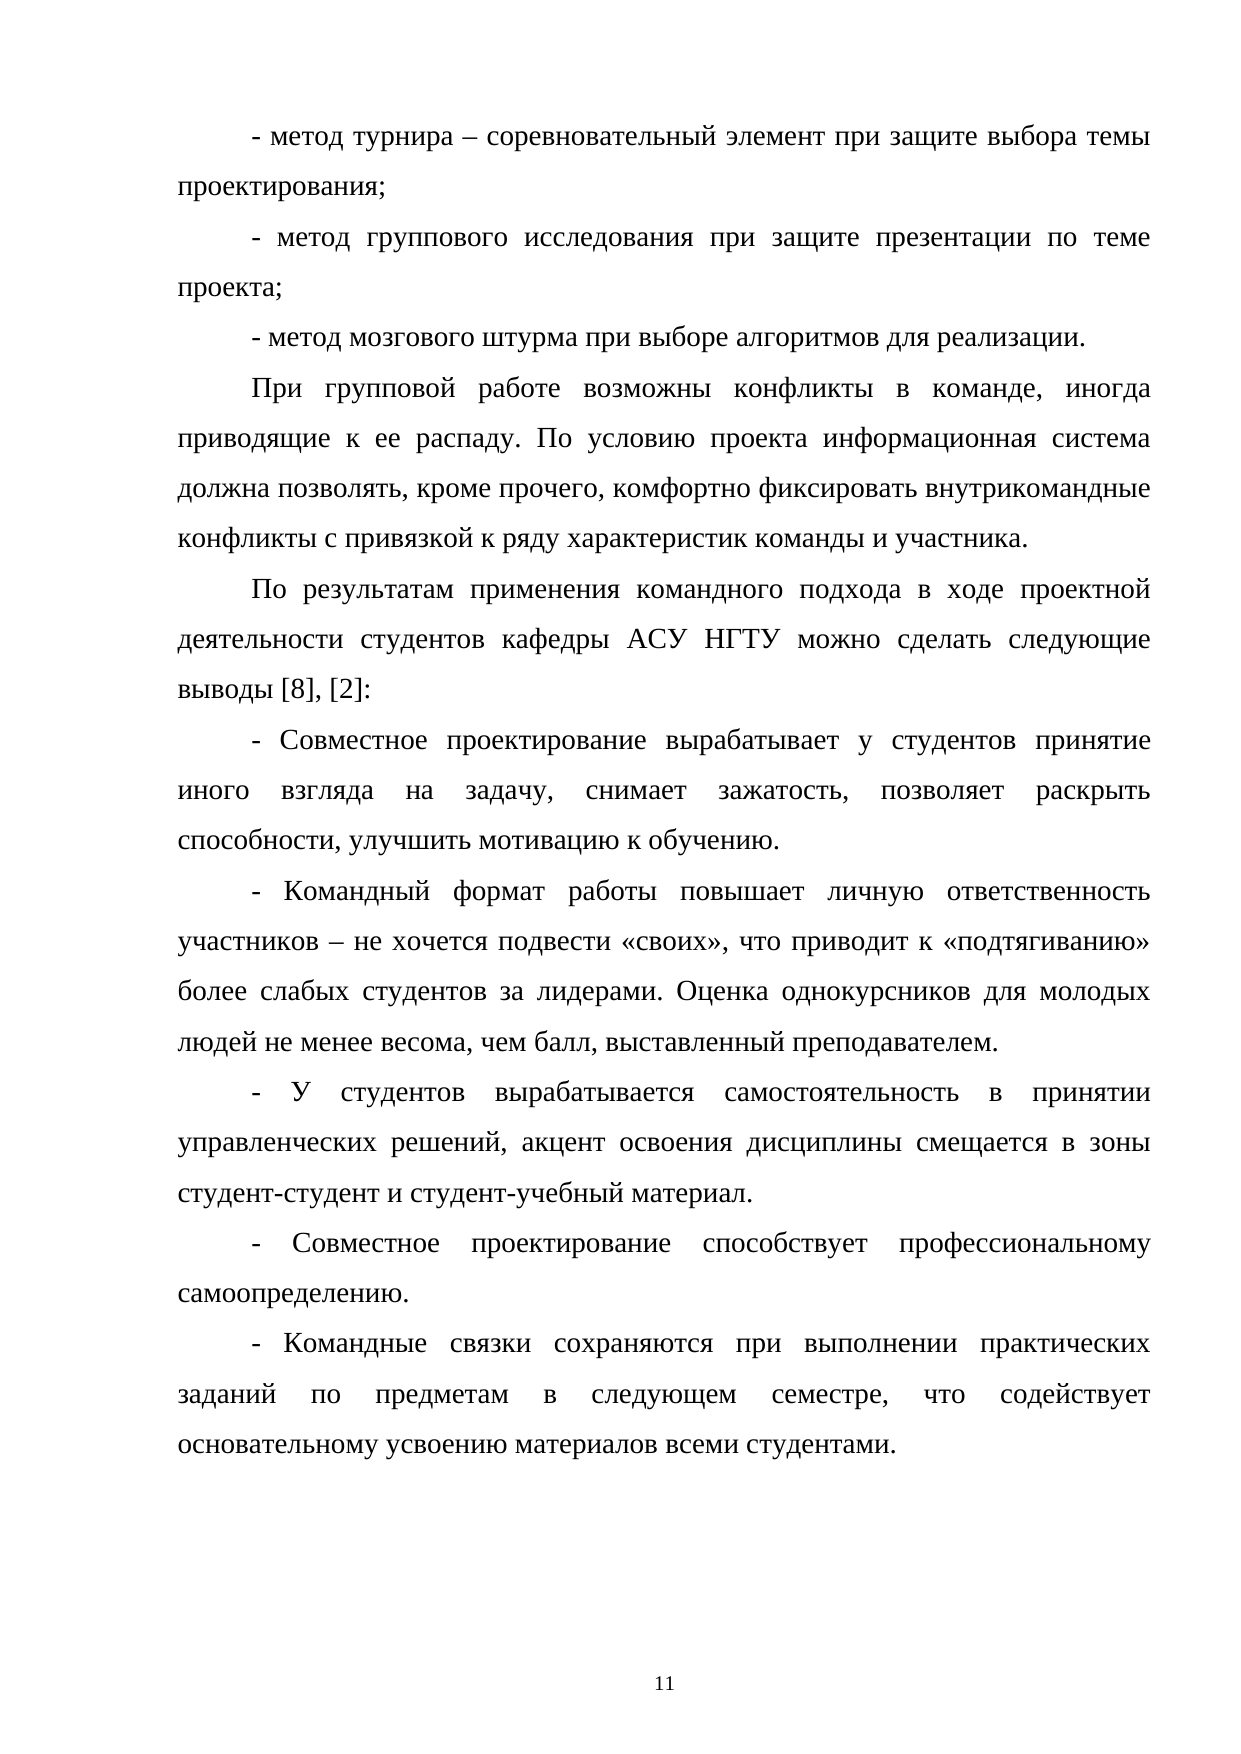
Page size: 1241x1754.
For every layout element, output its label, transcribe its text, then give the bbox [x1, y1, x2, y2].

text - Совместное проектирование вырабатывает у студентов принятие иного взгляда на задачу, снимает зажатость, позволяет раскрыть способности, улучшить мотивацию к обучению. [177, 722, 1152, 856]
text - У студентов вырабатывается самостоятельность в принятии управленческих решений, акцент освоения дисциплины смещается в зоны студент-студент и студент-учебный материал. [177, 1074, 1152, 1208]
text - метод группового исследования при защите презентации по теме проекта; [177, 219, 1152, 303]
text По результатам применения командного подхода в ходе проектной деятельности студентов кафедры АСУ НГТУ можно сделать следующие выводы [8], [2]: [177, 571, 1152, 705]
text - Командный формат работы повышает личную ответственность участников – не хочется подвести «своих», что приводит к «подтягиванию» более слабых студентов за лидерами. Оценка однокурсников для молодых людей не менее весома, чем балл, выставленный преподавателем. [177, 873, 1152, 1057]
text - Совместное проектирование способствует профессиональному самоопределению. [177, 1225, 1152, 1309]
text - метод турнира – соревновательный элемент при защите выбора темы проектирования; [177, 118, 1152, 202]
text - Командные связки сохраняются при выполнении практических заданий по предметам в следующем семестре, что содействует основательному усвоению материалов всеми студентами. [177, 1326, 1152, 1460]
text При групповой работе возможны конфликты в команде, иногда приводящие к ее распаду. По условию проекта информационная система должна позволять, кроме прочего, комфортно фиксировать внутрикомандные конфликты с привязкой к ряду характеристик команды и участника. [177, 370, 1152, 554]
text - метод мозгового штурма при выборе алгоритмов для реализации. [177, 319, 1152, 353]
